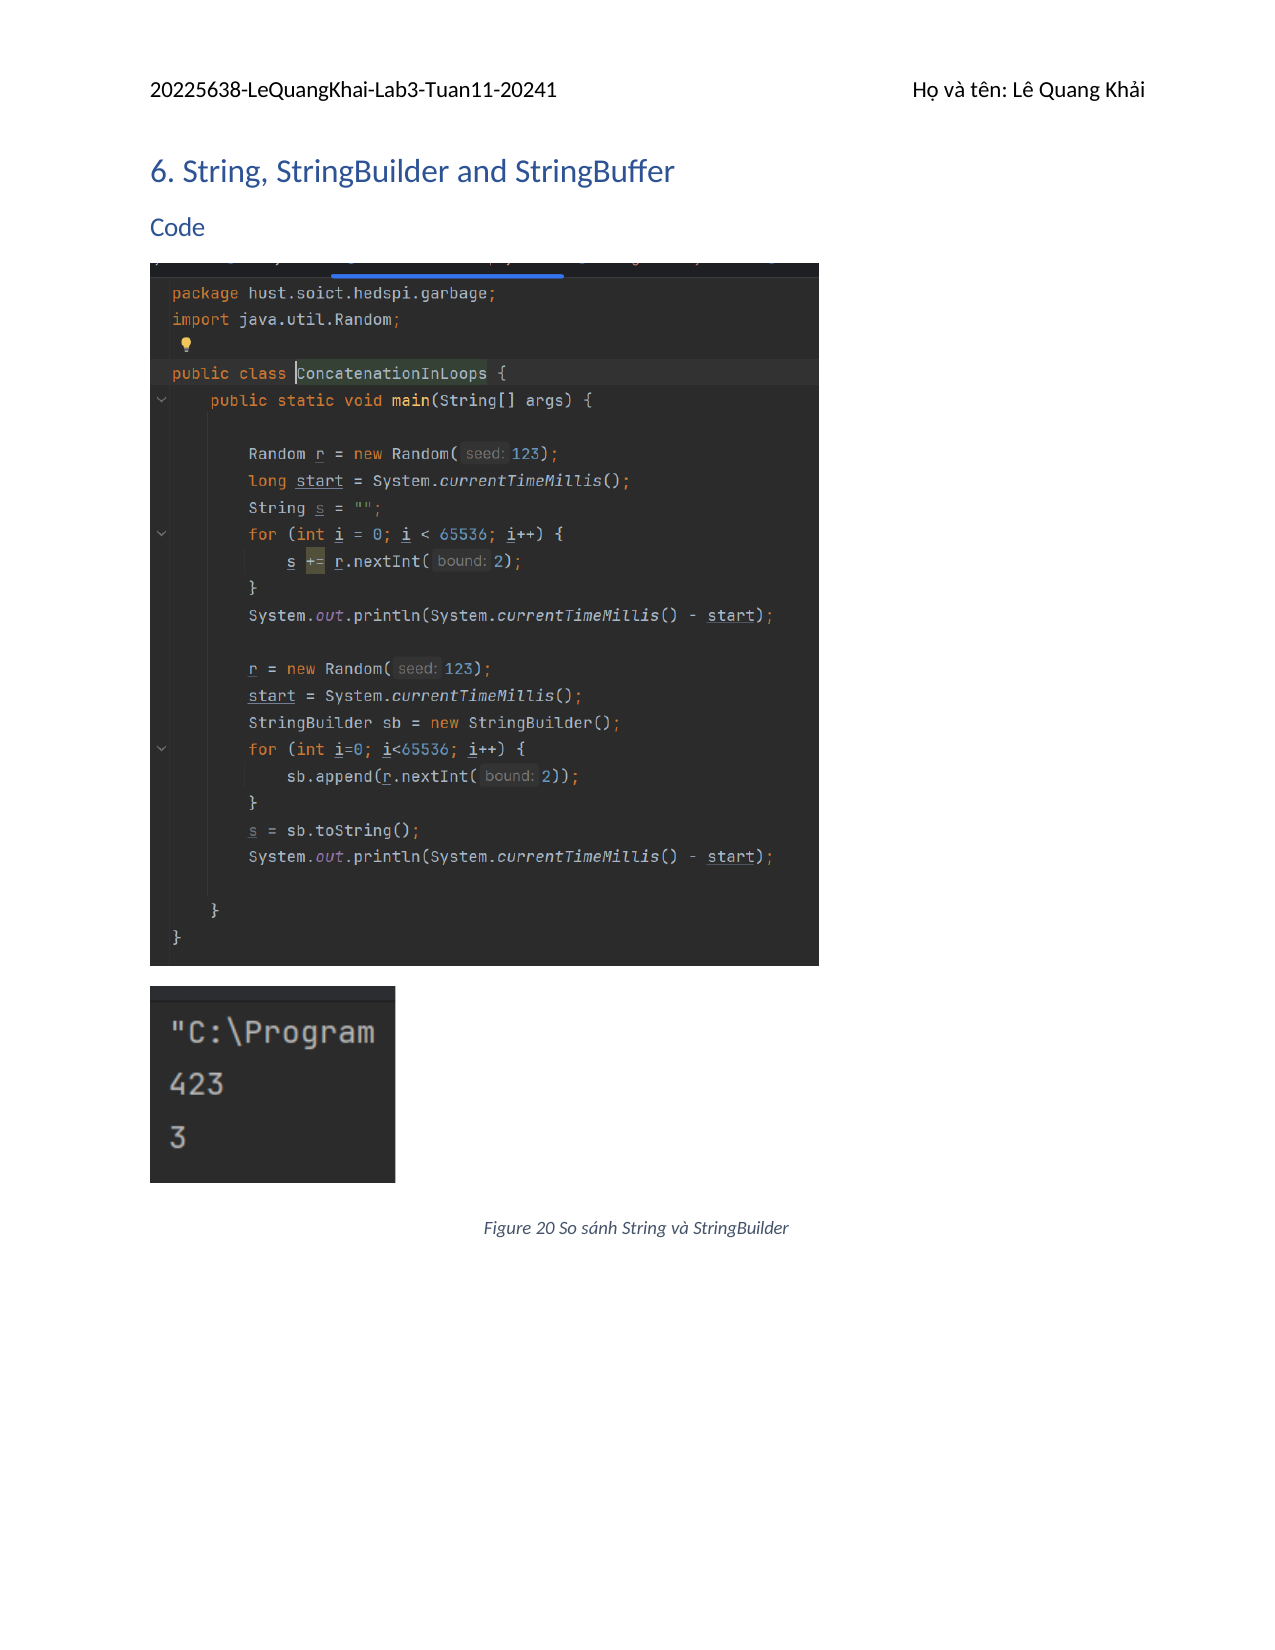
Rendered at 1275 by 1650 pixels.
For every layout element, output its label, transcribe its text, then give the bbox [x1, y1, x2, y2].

subtitle Code [150, 210, 1160, 243]
picture [150, 986, 396, 1183]
subtitle String, StringBuilder and StringBuffer [150, 150, 1160, 190]
text Figure 20 So sánh String và StringBuilder [484, 1216, 1160, 1239]
picture [150, 263, 819, 966]
